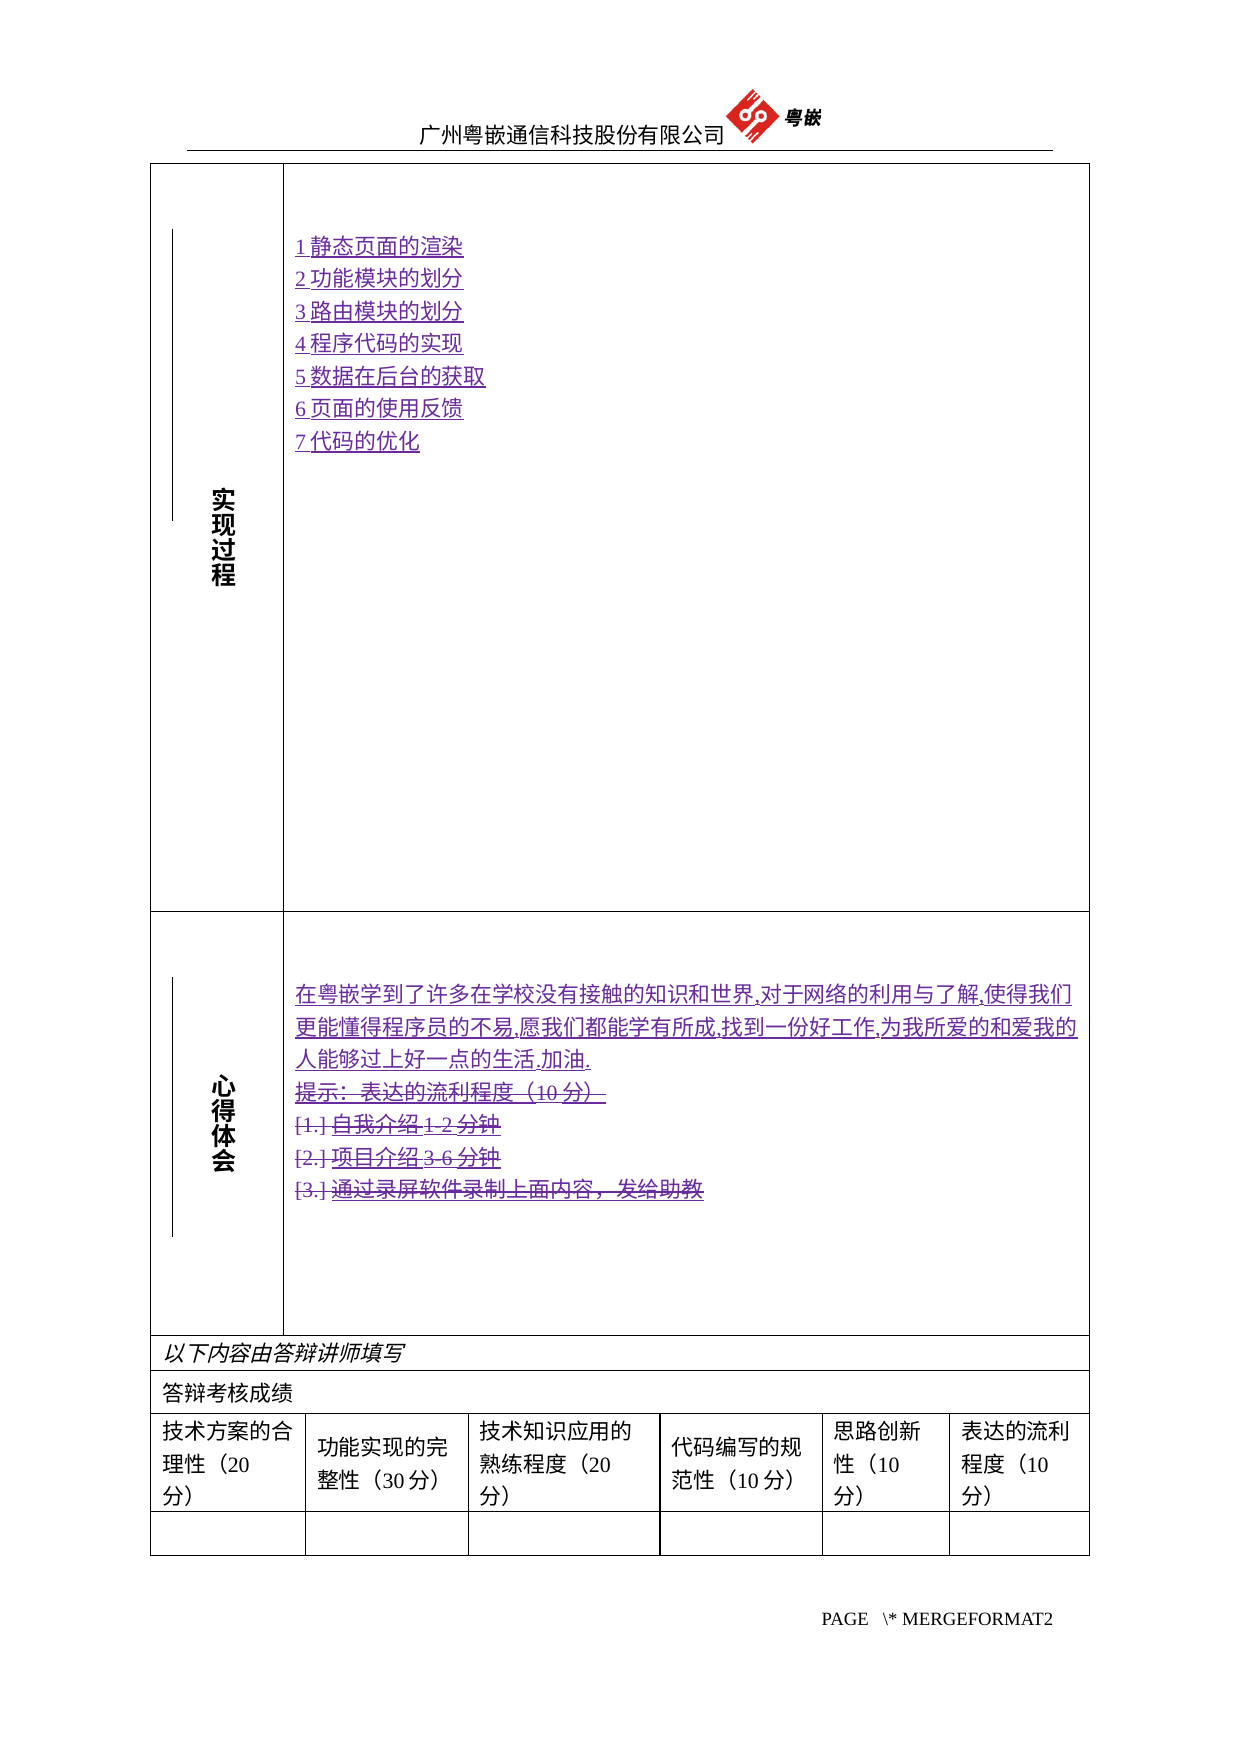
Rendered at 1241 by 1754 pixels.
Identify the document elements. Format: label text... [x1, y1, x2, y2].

picture [725, 88, 822, 144]
table_cell [950, 1512, 1089, 1554]
table_cell 以下内容由答辩讲师填写 [151, 1336, 1089, 1370]
table_cell 技术知识应用的熟练程度（20分） [469, 1414, 659, 1511]
table_cell 答辩考核成绩 [151, 1371, 1089, 1413]
table_cell 代码编写的规范性（10分） [661, 1414, 822, 1511]
table_cell [661, 1512, 822, 1554]
table_cell 实现过程 [151, 164, 283, 911]
table_cell [469, 1512, 659, 1554]
table_cell 思路创新性（10分） [823, 1414, 949, 1511]
table_cell [284, 912, 1089, 1334]
table_cell [823, 1512, 949, 1554]
table_cell 技术方案的合理性（20分） [151, 1414, 305, 1511]
table_cell 心得体会 [151, 912, 283, 1334]
table_cell [306, 1512, 468, 1554]
table_cell 功能实现的完整性（30分） [306, 1414, 468, 1511]
table_cell [284, 164, 1089, 911]
table_cell [151, 1512, 305, 1554]
table_cell 表达的流利程度（10分） [950, 1414, 1089, 1511]
